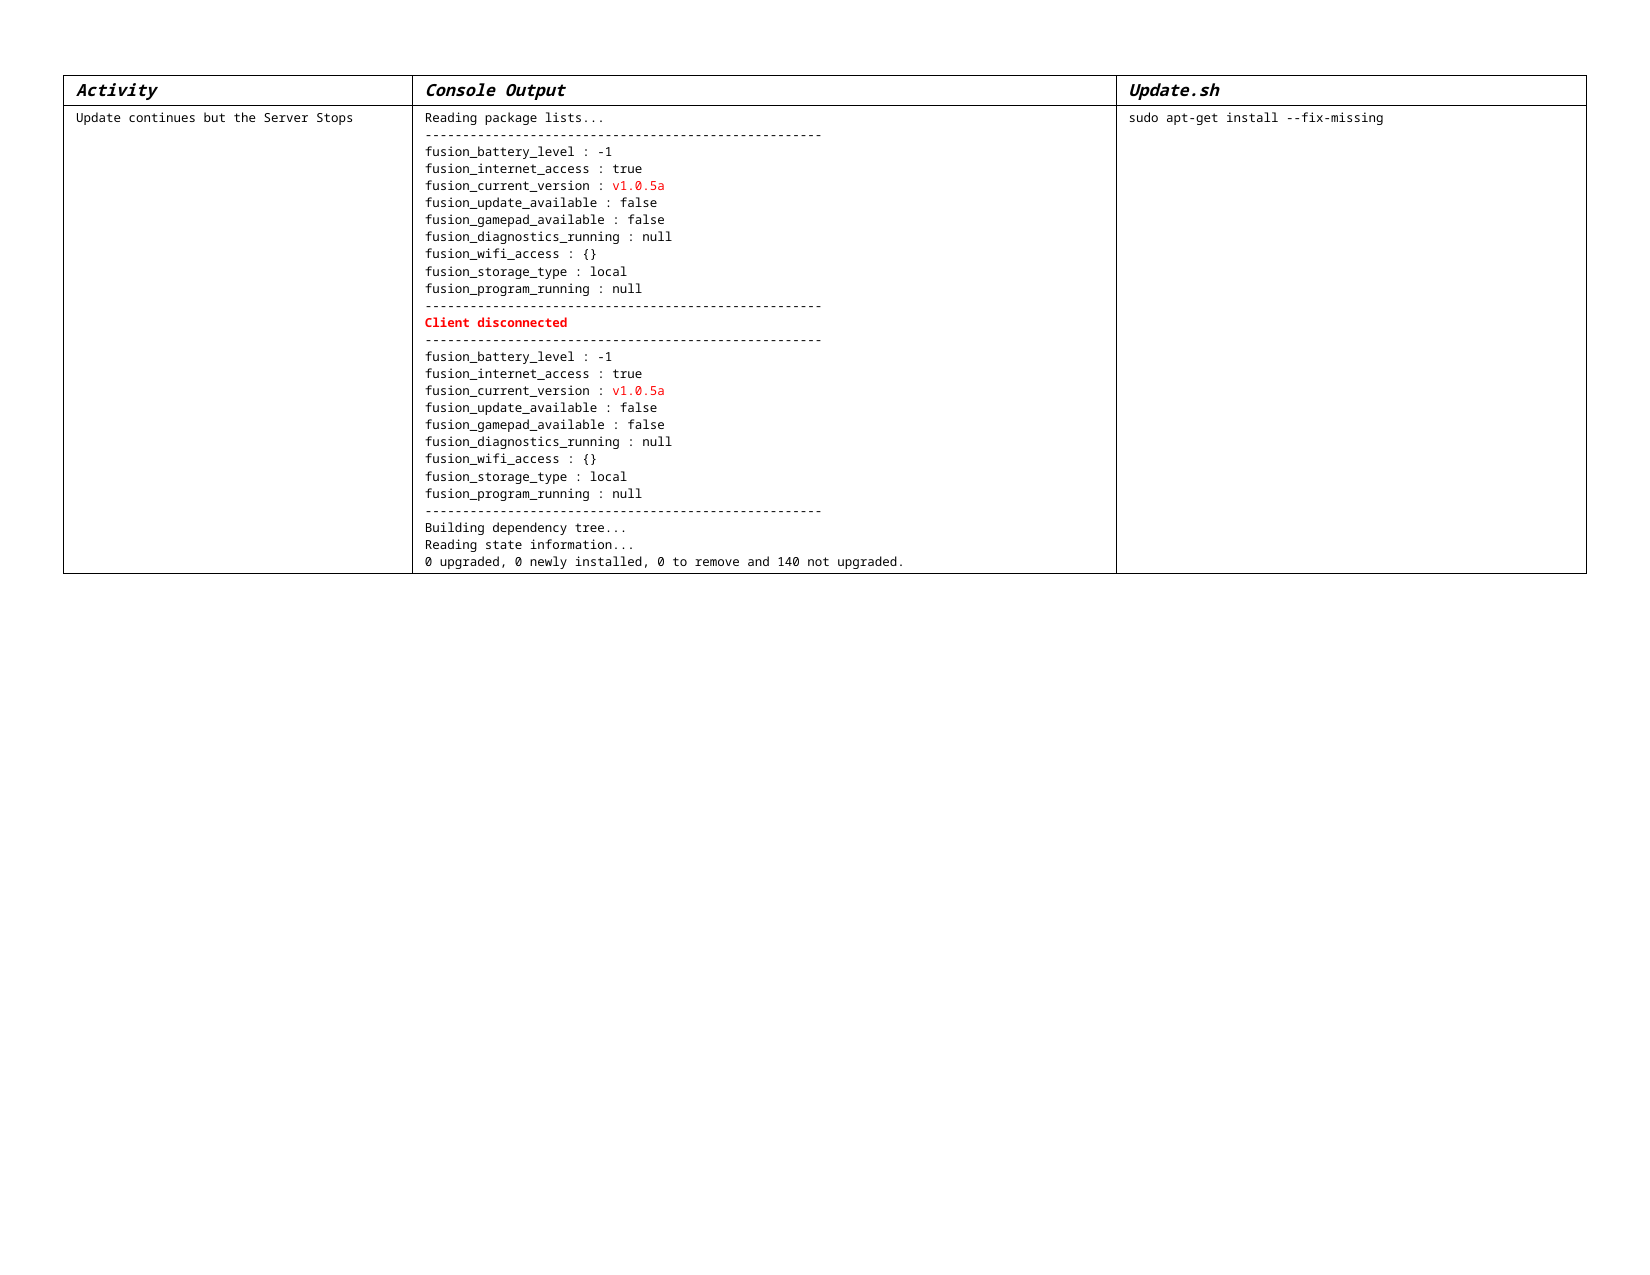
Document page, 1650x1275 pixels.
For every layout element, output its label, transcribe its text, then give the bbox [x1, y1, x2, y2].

table_header Console Output [413, 76, 1116, 105]
table_header Activity [64, 76, 412, 105]
table_cell Update continues but the Server Stops [64, 106, 412, 573]
table_cell sudo apt-get install --fix-missing [1117, 106, 1586, 573]
table_cell Reading package lists... ----------------------------------------------------- fusion_battery_level : -1 fusion_internet_access : true fusion_current_version : v1.0.5a fusion_update_available : false fusion_gamepad_available : false fusion_diagnostics_running : null fusion_wifi_access : {} fusion_storage_type : local fusion_program_running : null ----------------------------------------------------- Client disconnected ----------------------------------------------------- fusion_battery_level : -1 fusion_internet_access : true fusion_current_version : v1.0.5a fusion_update_available : false fusion_gamepad_available : false fusion_diagnostics_running : null fusion_wifi_access : {} fusion_storage_type : local fusion_program_running : null ----------------------------------------------------- Building dependency tree... Reading state information... 0 upgraded, 0 newly installed, 0 to remove and 140 not upgraded. [413, 106, 1116, 573]
table_header Update.sh [1117, 76, 1586, 105]
